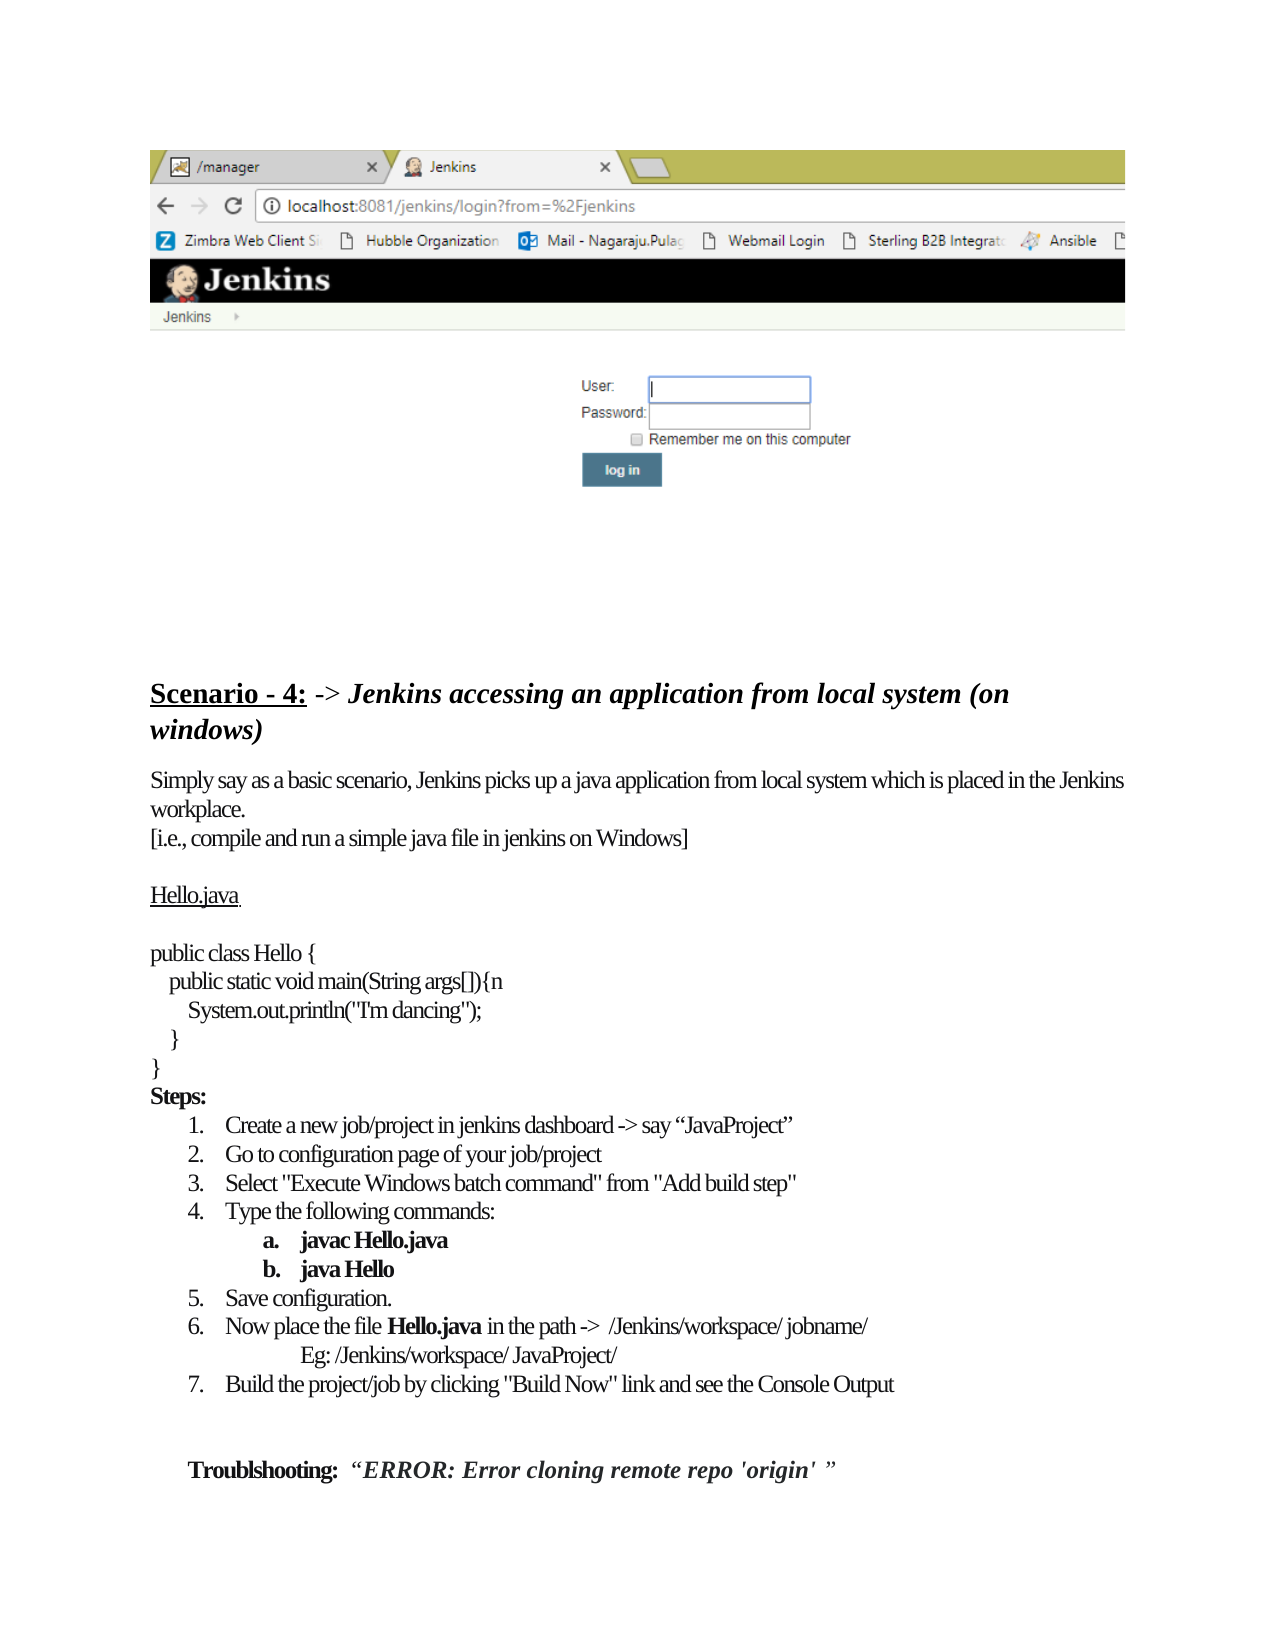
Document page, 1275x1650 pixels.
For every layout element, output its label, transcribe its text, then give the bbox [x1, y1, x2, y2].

list Now place the file Hello.java in the path -> /Jenkins/workspace/ jobname/ [187, 1311, 1125, 1340]
text Steps: [150, 1081, 1125, 1110]
text public class Hello { [150, 938, 1125, 966]
text } [150, 1024, 1125, 1053]
list Eg: /Jenkins/workspace/ JavaProject/ [300, 1340, 1125, 1369]
text Simply say as a basic scenario, Jenkins picks up a java application from local system which is placed in the Jenkins workplace. [150, 765, 1125, 823]
text public static void main(String args[]){n [150, 966, 1125, 995]
list Select "Execute Windows batch command" from "Add build step" [187, 1168, 1125, 1196]
list java Hello [262, 1254, 1125, 1283]
list javac Hello.java [262, 1225, 1125, 1254]
text System.out.println("I'm dancing"); [150, 995, 1125, 1024]
list Save configuration. [187, 1283, 1125, 1311]
text Troublshooting: “ERROR: Error cloning remote repo 'origin' ” [187, 1455, 1125, 1484]
text Hello.java [150, 880, 1125, 909]
text } [150, 1053, 1125, 1081]
picture [150, 150, 1125, 677]
text [i.e., compile and run a simple java file in jenkins on Windows] [150, 823, 1125, 851]
list Go to configuration page of your job/project [187, 1139, 1125, 1168]
list Create a new job/project in jenkins dashboard -> say “JavaProject” [187, 1110, 1125, 1139]
list Type the following commands: [187, 1196, 1125, 1225]
text Scenario - 4: -> Jenkins accessing an application from local system (on windows) [150, 677, 1125, 746]
list Build the project/job by clicking "Build Now" link and see the Console Output [187, 1369, 1125, 1398]
